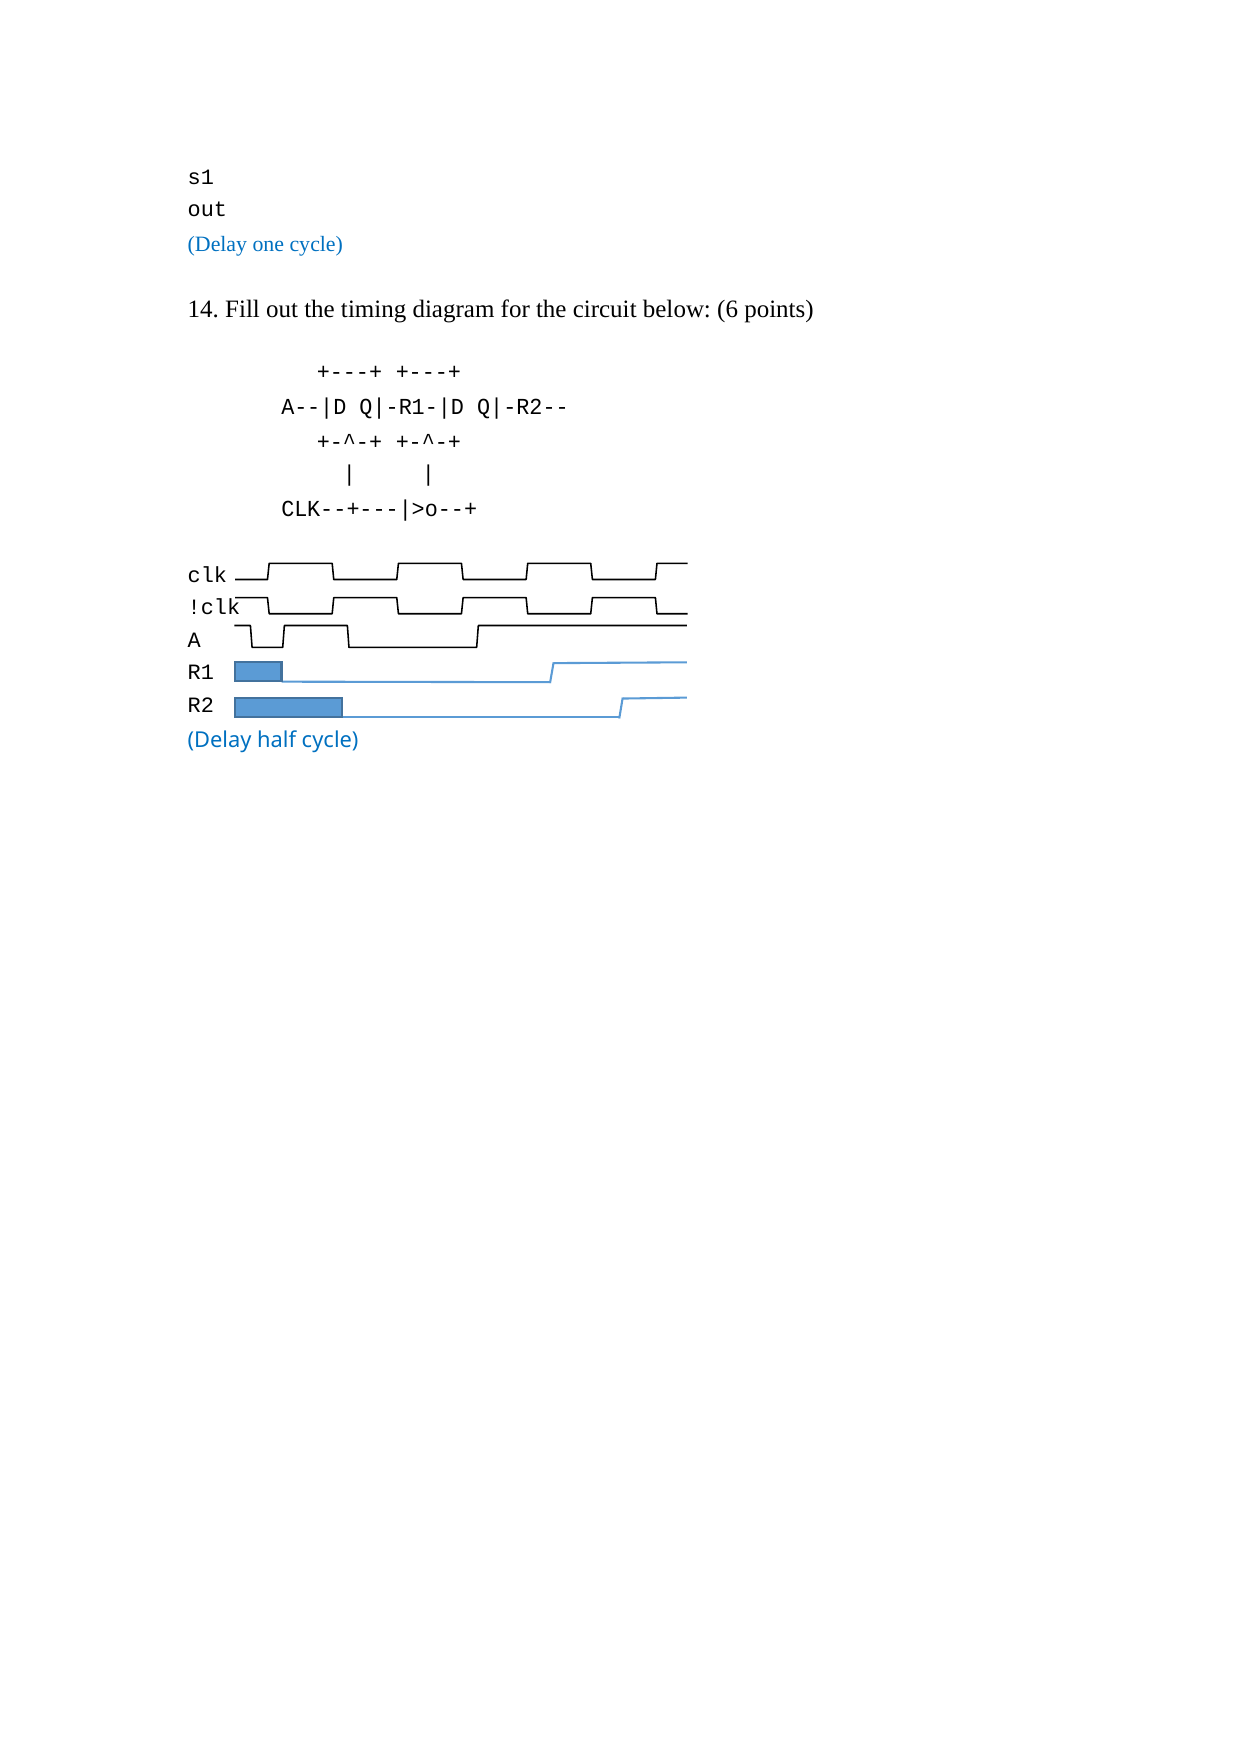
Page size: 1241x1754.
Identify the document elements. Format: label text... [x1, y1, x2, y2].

text CLK--+---|>o--+ [239, 494, 1053, 527]
text out [187, 194, 1053, 227]
text | | [275, 459, 1053, 492]
text (Delay half cycle) [187, 722, 1053, 755]
text +-^-+ +-^-+ [275, 427, 1053, 459]
text !clk [187, 592, 1053, 625]
text A [187, 625, 1053, 657]
text R2 [187, 690, 1053, 722]
text clk [187, 560, 1053, 592]
text R1 [187, 657, 1053, 690]
text 14. Fill out the timing diagram for the circuit below: (6 points) [187, 292, 1053, 324]
text A--|D Q|-R1-|D Q|-R2-- [239, 392, 1053, 425]
text (Delay one cycle) [187, 227, 1053, 259]
text s1 [187, 162, 1053, 194]
text +---+ +---+ [275, 357, 1053, 390]
